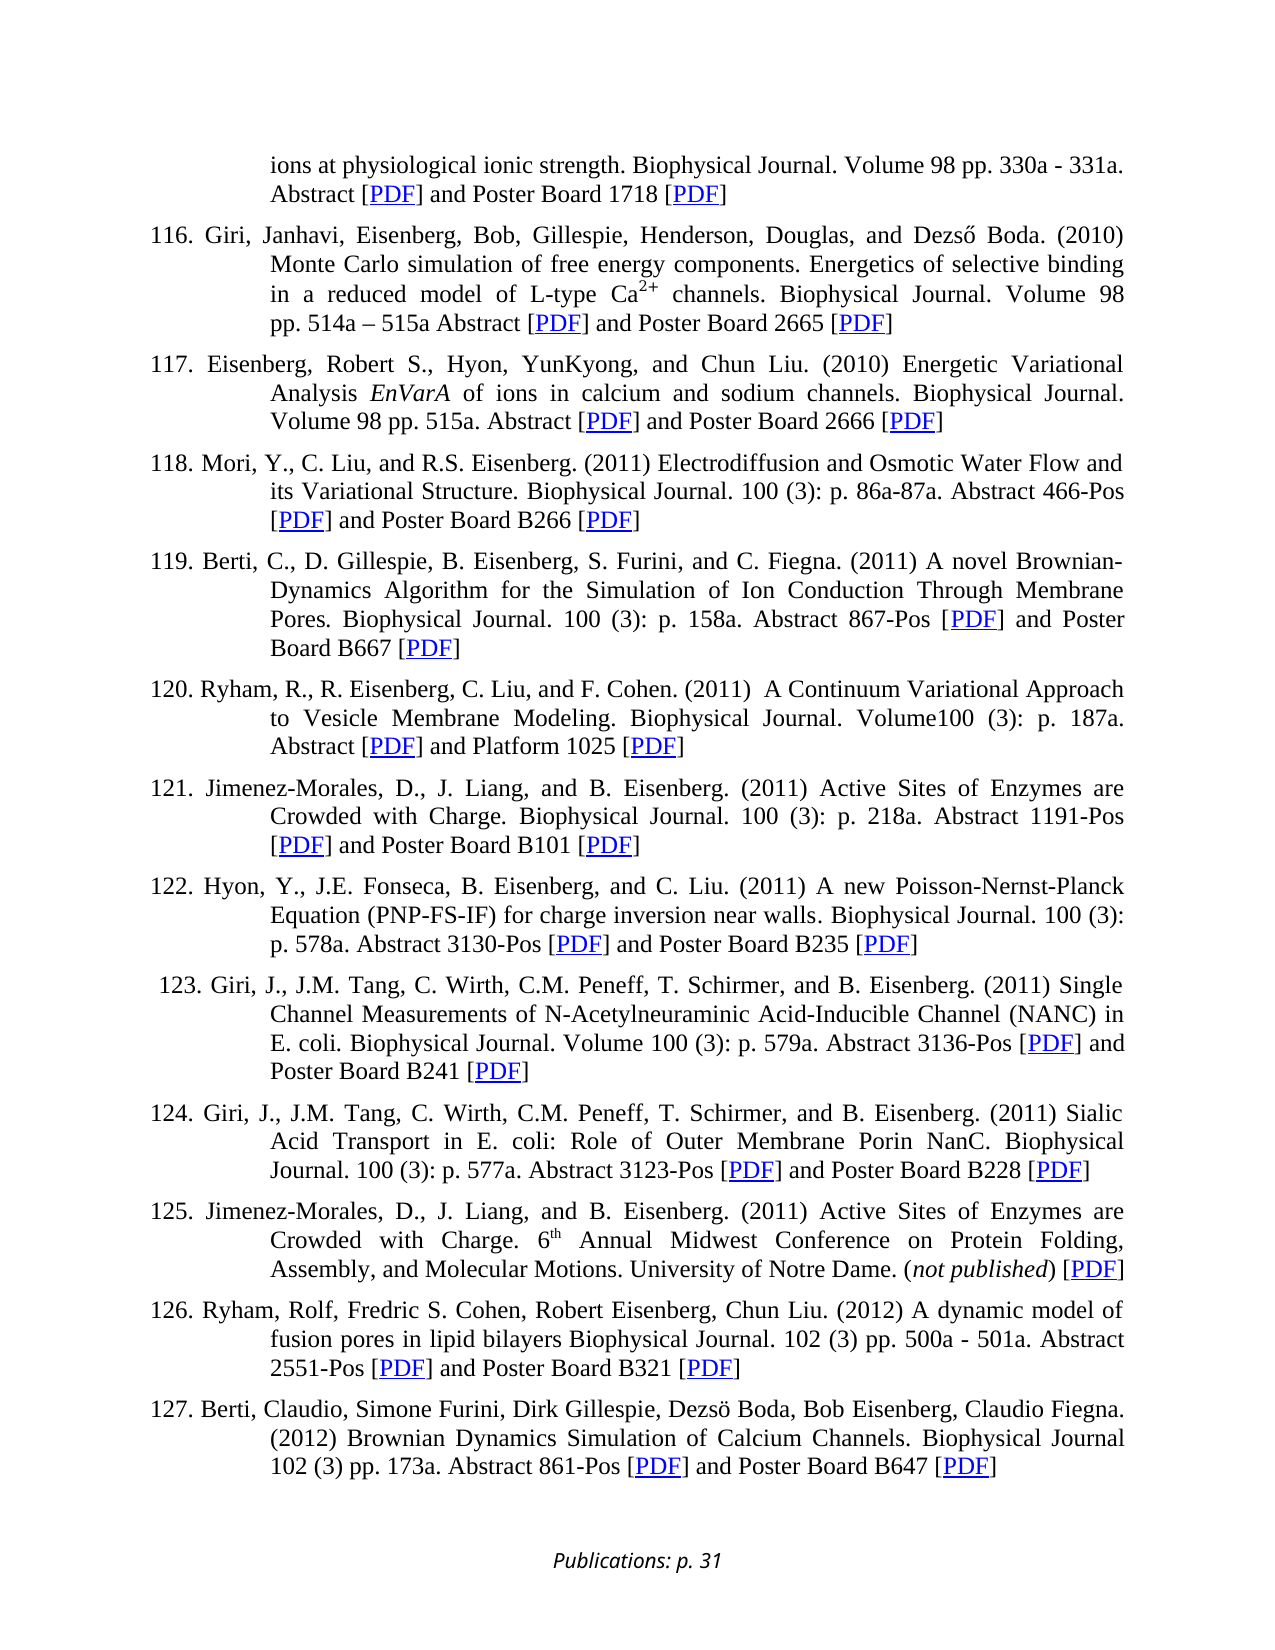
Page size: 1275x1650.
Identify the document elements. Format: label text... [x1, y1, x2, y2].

text 125. Jimenez-Morales, D., J. Liang, and B. Eisenberg. (2011) Active Sites of Enzymes are Crowded with Charge. 6th Annual Midwest Conference on Protein Folding, Assembly, and Molecular Motions. University of Notre Dame. (not published) [PDF] [150, 1196, 1125, 1283]
text 127. Berti, Claudio, Simone Furini, Dirk Gillespie, Dezsö Boda, Bob Eisenberg, Claudio Fiegna. (2012) Brownian Dynamics Simulation of Calcium Channels. Biophysical Journal 102 (3) pp. 173a. Abstract 861-Pos [PDF] and Poster Board B647 [PDF] [150, 1394, 1125, 1480]
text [150, 150, 1125, 207]
text 122. Hyon, Y., J.E. Fonseca, B. Eisenberg, and C. Liu. (2011) A new Poisson-Nernst-Planck Equation (PNP-FS-IF) for charge inversion near walls. Biophysical Journal. 100 (3): p. 578a. Abstract 3130-Pos [PDF] and Poster Board B235 [PDF] [150, 871, 1125, 958]
text 126. Ryham, Rolf, Fredric S. Cohen, Robert Eisenberg, Chun Liu. (2012) A dynamic model of fusion pores in lipid bilayers Biophysical Journal. 102 (3) pp. 500a - 501a. Abstract 2551-Pos [PDF] and Poster Board B321 [PDF] [150, 1295, 1125, 1381]
text 124. Giri, J., J.M. Tang, C. Wirth, C.M. Peneff, T. Schirmer, and B. Eisenberg. (2011) Sialic Acid Transport in E. coli: Role of Outer Membrane Porin NanC. Biophysical Journal. 100 (3): p. 577a. Abstract 3123-Pos [PDF] and Poster Board B228 [PDF] [150, 1098, 1125, 1184]
text 121. Jimenez-Morales, D., J. Liang, and B. Eisenberg. (2011) Active Sites of Enzymes are Crowded with Charge. Biophysical Journal. 100 (3): p. 218a. Abstract 1191-Pos [PDF] and Poster Board B101 [PDF] [150, 773, 1125, 859]
text 116. Giri, Janhavi, Eisenberg, Bob, Gillespie, Henderson, Douglas, and Dezső Boda. (2010) Monte Carlo simulation of free energy components. Energetics of selective binding in a reduced model of L-type Ca2+ channels. Biophysical Journal. Volume 98 pp. 514a – 515a Abstract [PDF] and Poster Board 2665 [PDF] [150, 220, 1125, 336]
text 118. Mori, Y., C. Liu, and R.S. Eisenberg. (2011) Electrodiffusion and Osmotic Water Flow and its Variational Structure. Biophysical Journal. 100 (3): p. 86a-87a. Abstract 466-Pos [PDF] and Poster Board B266 [PDF] [150, 448, 1125, 534]
text 123. Giri, J., J.M. Tang, C. Wirth, C.M. Peneff, T. Schirmer, and B. Eisenberg. (2011) Single Channel Measurements of N-Acetylneuraminic Acid-Inducible Channel (NANC) in E. coli. Biophysical Journal. Volume 100 (3): p. 579a. Abstract 3136-Pos [PDF] and Poster Board B241 [PDF] [150, 970, 1125, 1085]
text 119. Berti, C., D. Gillespie, B. Eisenberg, S. Furini, and C. Fiegna. (2011) A novel Brownian-Dynamics Algorithm for the Simulation of Ion Conduction Through Membrane Pores. Biophysical Journal. 100 (3): p. 158a. Abstract 867-Pos [PDF] and Poster Board B667 [PDF] [150, 546, 1125, 661]
text 120. Ryham, R., R. Eisenberg, C. Liu, and F. Cohen. (2011) A Continuum Variational Approach to Vesicle Membrane Modeling. Biophysical Journal. Volume100 (3): p. 187a. Abstract [PDF] and Platform 1025 [PDF] [150, 674, 1125, 760]
text 117. Eisenberg, Robert S., Hyon, YunKyong, and Chun Liu. (2010) Energetic Variational Analysis EnVarA of ions in calcium and sodium channels. Biophysical Journal. Volume 98 pp. 515a. Abstract [PDF] and Poster Board 2666 [PDF] [150, 349, 1125, 435]
